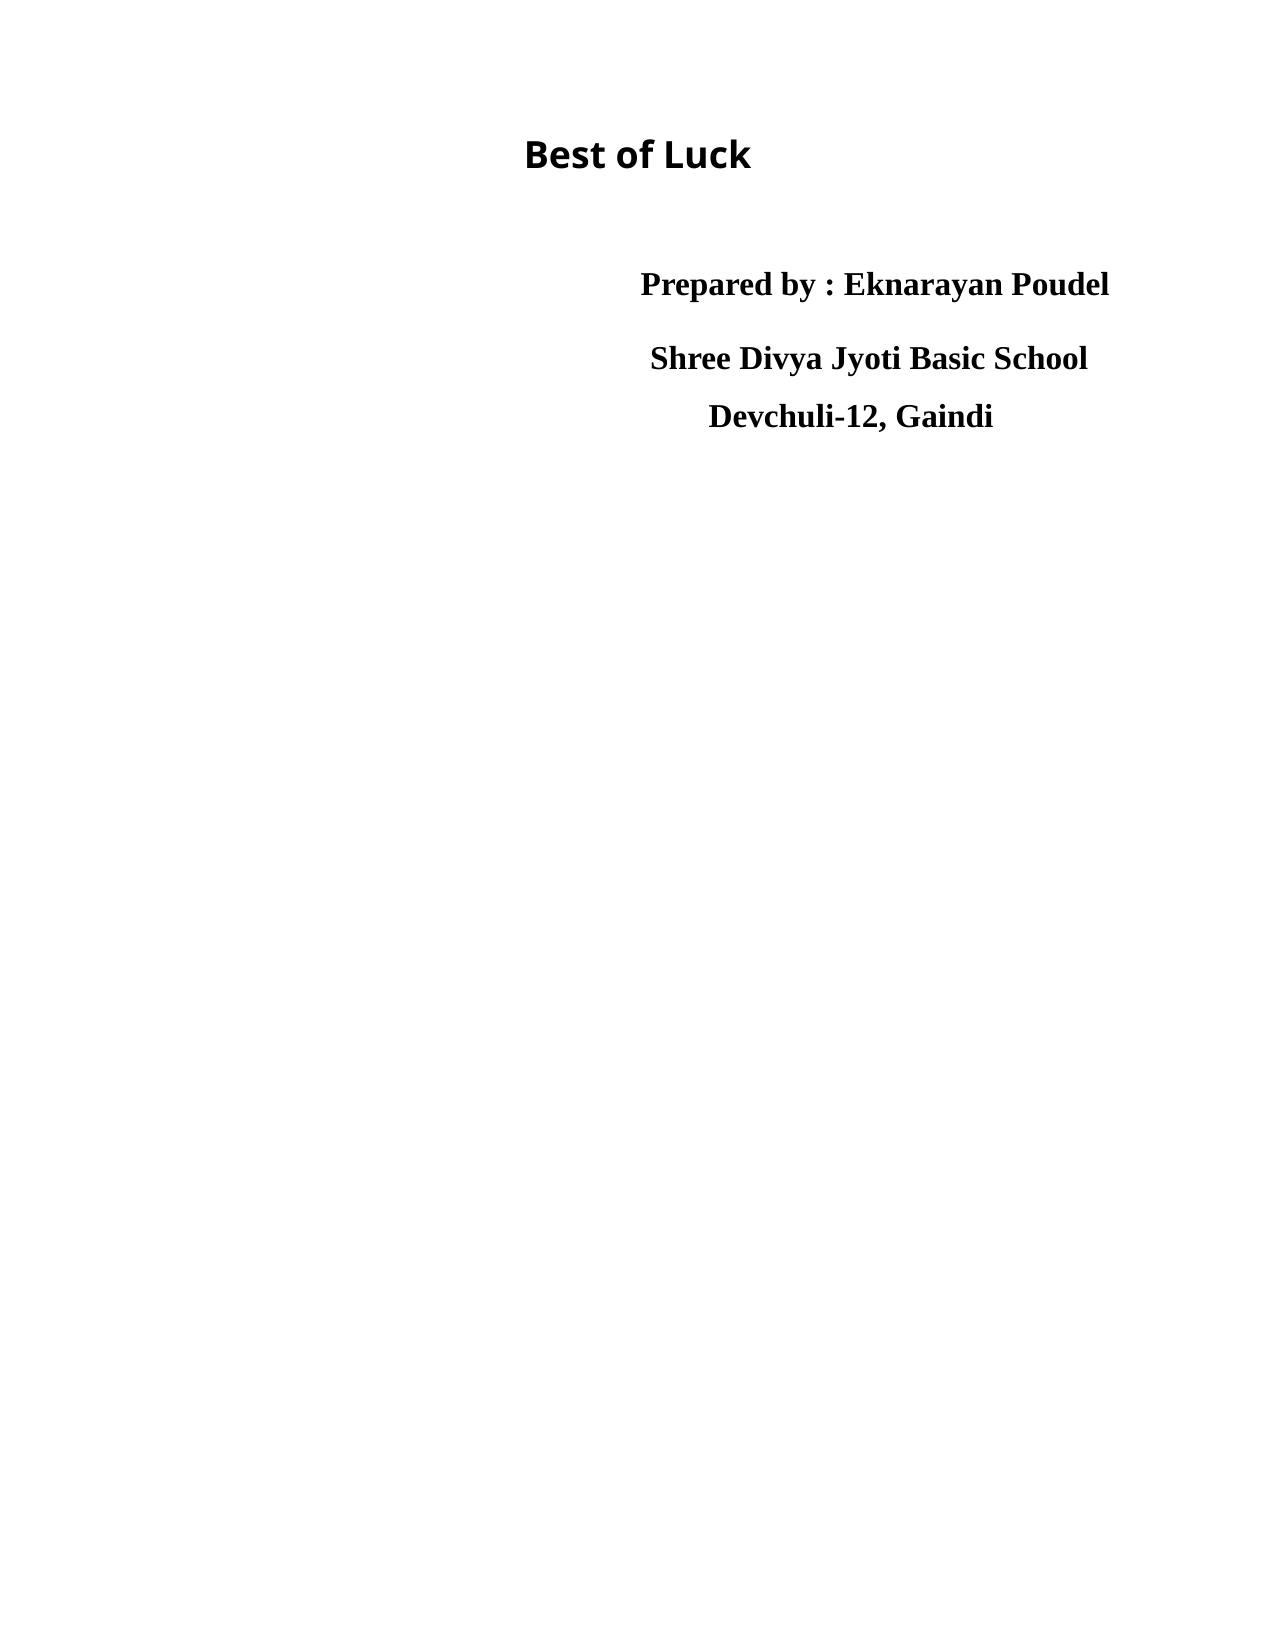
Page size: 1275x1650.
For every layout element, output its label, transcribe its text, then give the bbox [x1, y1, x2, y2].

text Shree Divya Jyoti Basic School [75, 338, 1200, 377]
list Prepared by : Eknarayan Poudel [150, 264, 1200, 303]
text Best of Luck [75, 128, 1200, 179]
text Devchuli-12, Gaindi [75, 397, 1200, 435]
